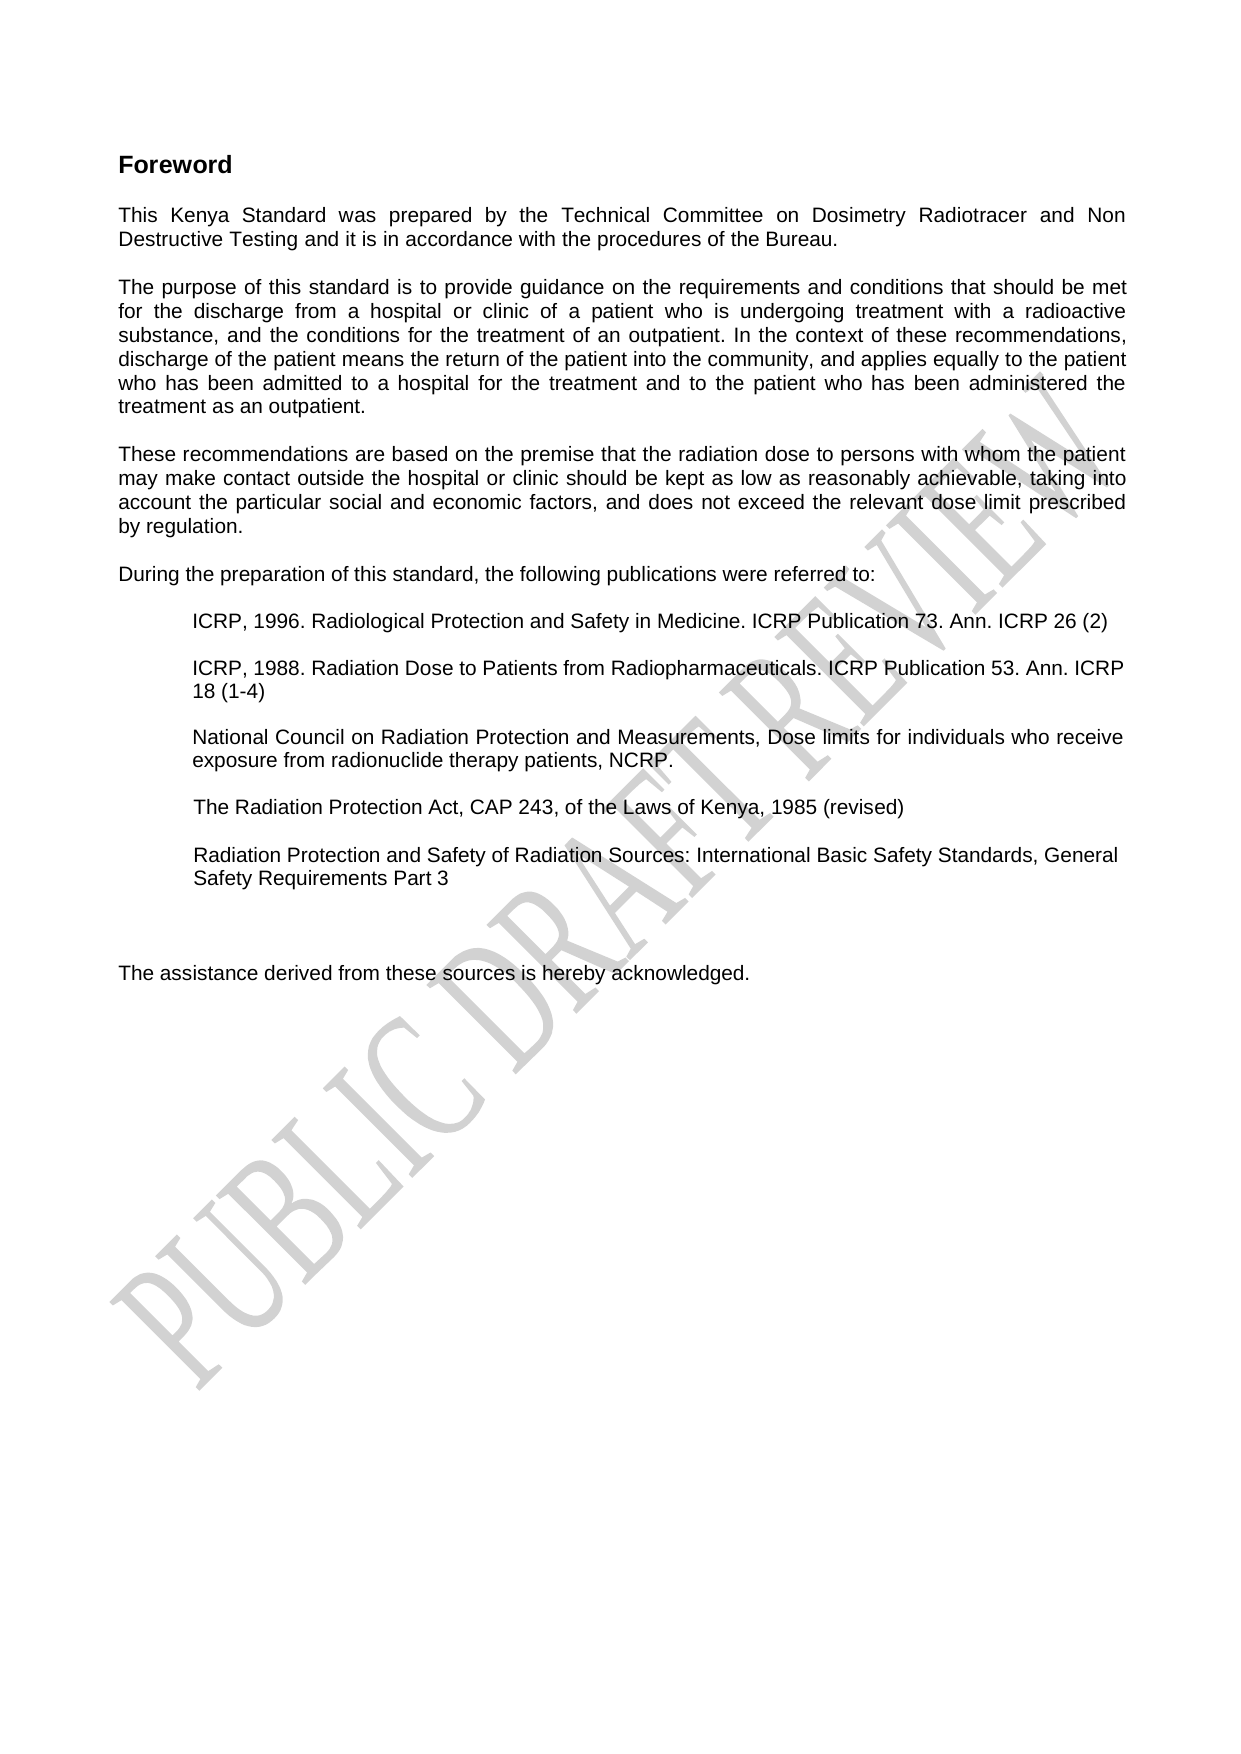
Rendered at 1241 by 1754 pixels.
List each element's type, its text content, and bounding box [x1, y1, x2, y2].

text Foreword [118, 150, 236, 179]
text This Kenya Standard was prepared by the Technical Committee on Dosimetry Radiotracer and Non Destructive Testing and it is in accordance with the procedures of the Bureau. [118, 203, 1126, 251]
text Radiation Protection and Safety of Radiation Sources: International Basic Safety Standards, General Safety Requirements Part 3 [193, 844, 1134, 889]
text These recommendations are based on the premise that the radiation dose to persons with whom the patient may make contact outside the hospital or clinic should be kept as low as reasonably achievable, taking into account the particular social and economic factors, and does not exceed the relevant dose limit prescribed by regulation. [118, 442, 1126, 538]
text The purpose of this standard is to provide guidance on the requirements and conditions that should be met for the discharge from a hospital or clinic of a patient who is undergoing treatment with a radioactive substance, and the conditions for the treatment of an outpatient. In the context of these recommendations, discharge of the patient means the return of the patient into the community, and applies equally to the patient who has been admitted to a hospital for the treatment and to the patient who has been administered the treatment as an outpatient. [118, 274, 1127, 418]
text National Council on Radiation Protection and Measurements, Dose limits for individuals who receive exposure from radionuclide therapy patients, NCRP. [192, 726, 1126, 772]
text ICRP, 1996. Radiological Protection and Safety in Medicine. ICRP Publication 73. Ann. ICRP 26 (2) [181, 611, 1134, 633]
text The Radiation Protection Act, CAP 243, of the Laws of Kenya, 1985 (revised) [193, 795, 1134, 819]
text The assistance derived from these sources is hereby acknowledged. [118, 961, 754, 984]
text ICRP, 1988. Radiation Dose to Patients from Radiopharmaceuticals. ICRP Publication 53. Ann. ICRP 18 (1-4) [192, 657, 1134, 703]
text During the preparation of this standard, the following publications were referred to: [118, 562, 879, 586]
